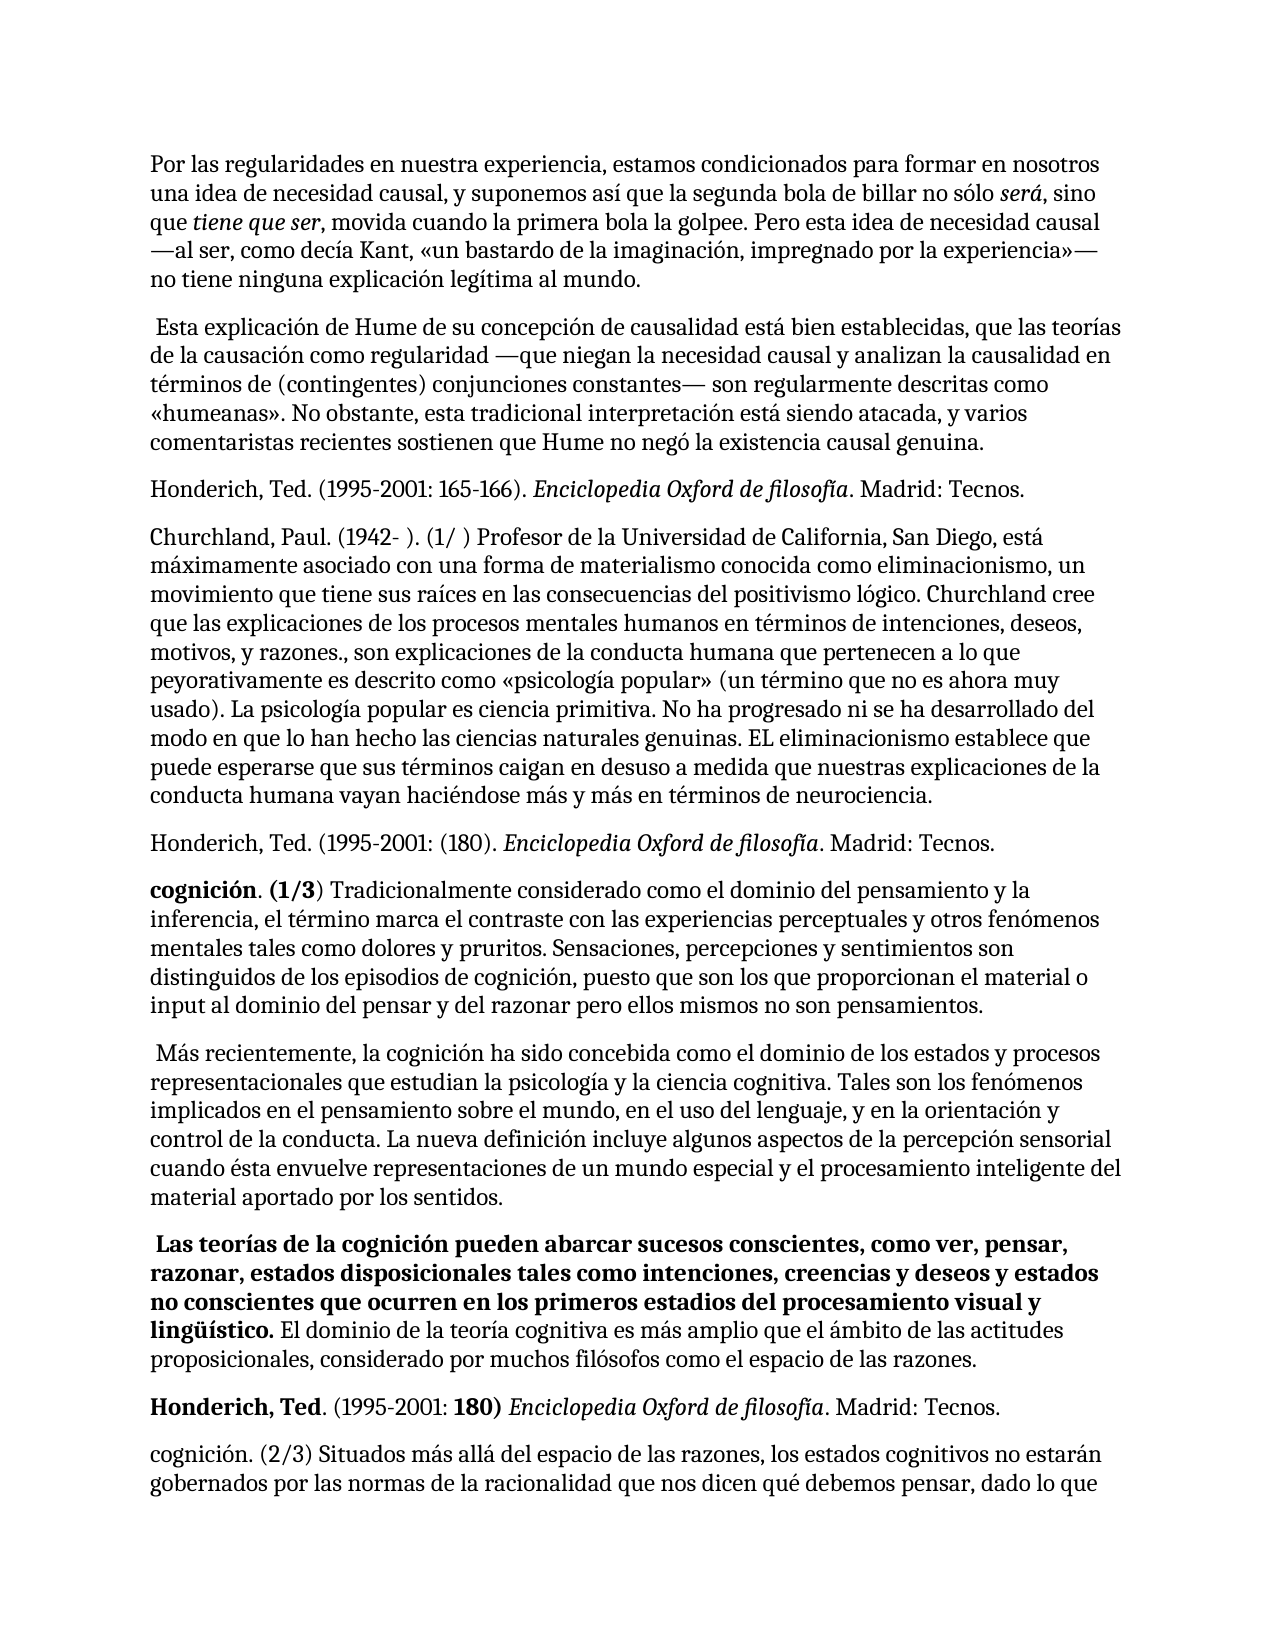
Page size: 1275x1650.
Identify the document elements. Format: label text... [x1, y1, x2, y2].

text Honderich, Ted. (1995-2001: 165-166). Enciclopedia Oxford de filosofía. Madrid: Tecnos. [150, 475, 1125, 504]
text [150, 1440, 1125, 1497]
text Las teorías de la cognición pueden abarcar sucesos conscientes, como ver, pensar, razonar, estados disposicionales tales como intenciones, creencias y deseos y estados no conscientes que ocurren en los primeros estadios del procesamiento visual y lingüístico. El dominio de la teoría cognitiva es más amplio que el ámbito de las actitudes proposicionales, considerado por muchos filósofos como el espacio de las razones. [150, 1230, 1125, 1374]
text Honderich, Ted. (1995-2001: 180) Enciclopedia Oxford de filosofía. Madrid: Tecnos. [150, 1392, 1125, 1421]
text Honderich, Ted. (1995-2001: (180). Enciclopedia Oxford de filosofía. Madrid: Tecnos. [150, 829, 1125, 857]
text Por las regularidades en nuestra experiencia, estamos condicionados para formar en nosotros una idea de necesidad causal, y suponemos así que la segunda bola de billar no sólo será, sino que tiene que ser, movida cuando la primera bola la golpee. Pero esta idea de necesidad causal —al ser, como decía Kant, «un bastardo de la imaginación, impregnado por la experiencia»— no tiene ninguna explicación legítima al mundo. [150, 150, 1125, 294]
text Esta explicación de Hume de su concepción de causalidad está bien establecidas, que las teorías de la causación como regularidad —que niegan la necesidad causal y analizan la causalidad en términos de (contingentes) conjunciones constantes— son regularmente descritas como «humeanas». No obstante, esta tradicional interpretación está siendo atacada, y varios comentaristas recientes sostienen que Hume no negó la existencia causal genuina. [150, 312, 1125, 456]
text Más recientemente, la cognición ha sido concebida como el dominio de los estados y procesos representacionales que estudian la psicología y la ciencia cognitiva. Tales son los fenómenos implicados en el pensamiento sobre el mundo, en el uso del lenguaje, y en la orientación y control de la conducta. La nueva definición incluye algunos aspectos de la percepción sensorial cuando ésta envuelve representaciones de un mundo especial y el procesamiento inteligente del material aportado por los sentidos. [150, 1039, 1125, 1211]
text cognición. (1/3) Tradicionalmente considerado como el dominio del pensamiento y la inferencia, el término marca el contraste con las experiencias perceptuales y otros fenómenos mentales tales como dolores y pruritos. Sensaciones, percepciones y sentimientos son distinguidos de los episodios de cognición, puesto que son los que proporcionan el material o input al dominio del pensar y del razonar pero ellos mismos no son pensamientos. [150, 876, 1125, 1020]
text Churchland, Paul. (1942- ). (1/ ) Profesor de la Universidad de California, San Diego, está máximamente asociado con una forma de materialismo conocida como eliminacionismo, un movimiento que tiene sus raíces en las consecuencias del positivismo lógico. Churchland cree que las explicaciones de los procesos mentales humanos en términos de intenciones, deseos, motivos, y razones., son explicaciones de la conducta humana que pertenecen a lo que peyorativamente es descrito como «psicología popular» (un término que no es ahora muy usado). La psicología popular es ciencia primitiva. No ha progresado ni se ha desarrollado del modo en que lo han hecho las ciencias naturales genuinas. EL eliminacionismo establece que puede esperarse que sus términos caigan en desuso a medida que nuestras explicaciones de la conducta humana vayan haciéndose más y más en términos de neurociencia. [150, 522, 1125, 810]
